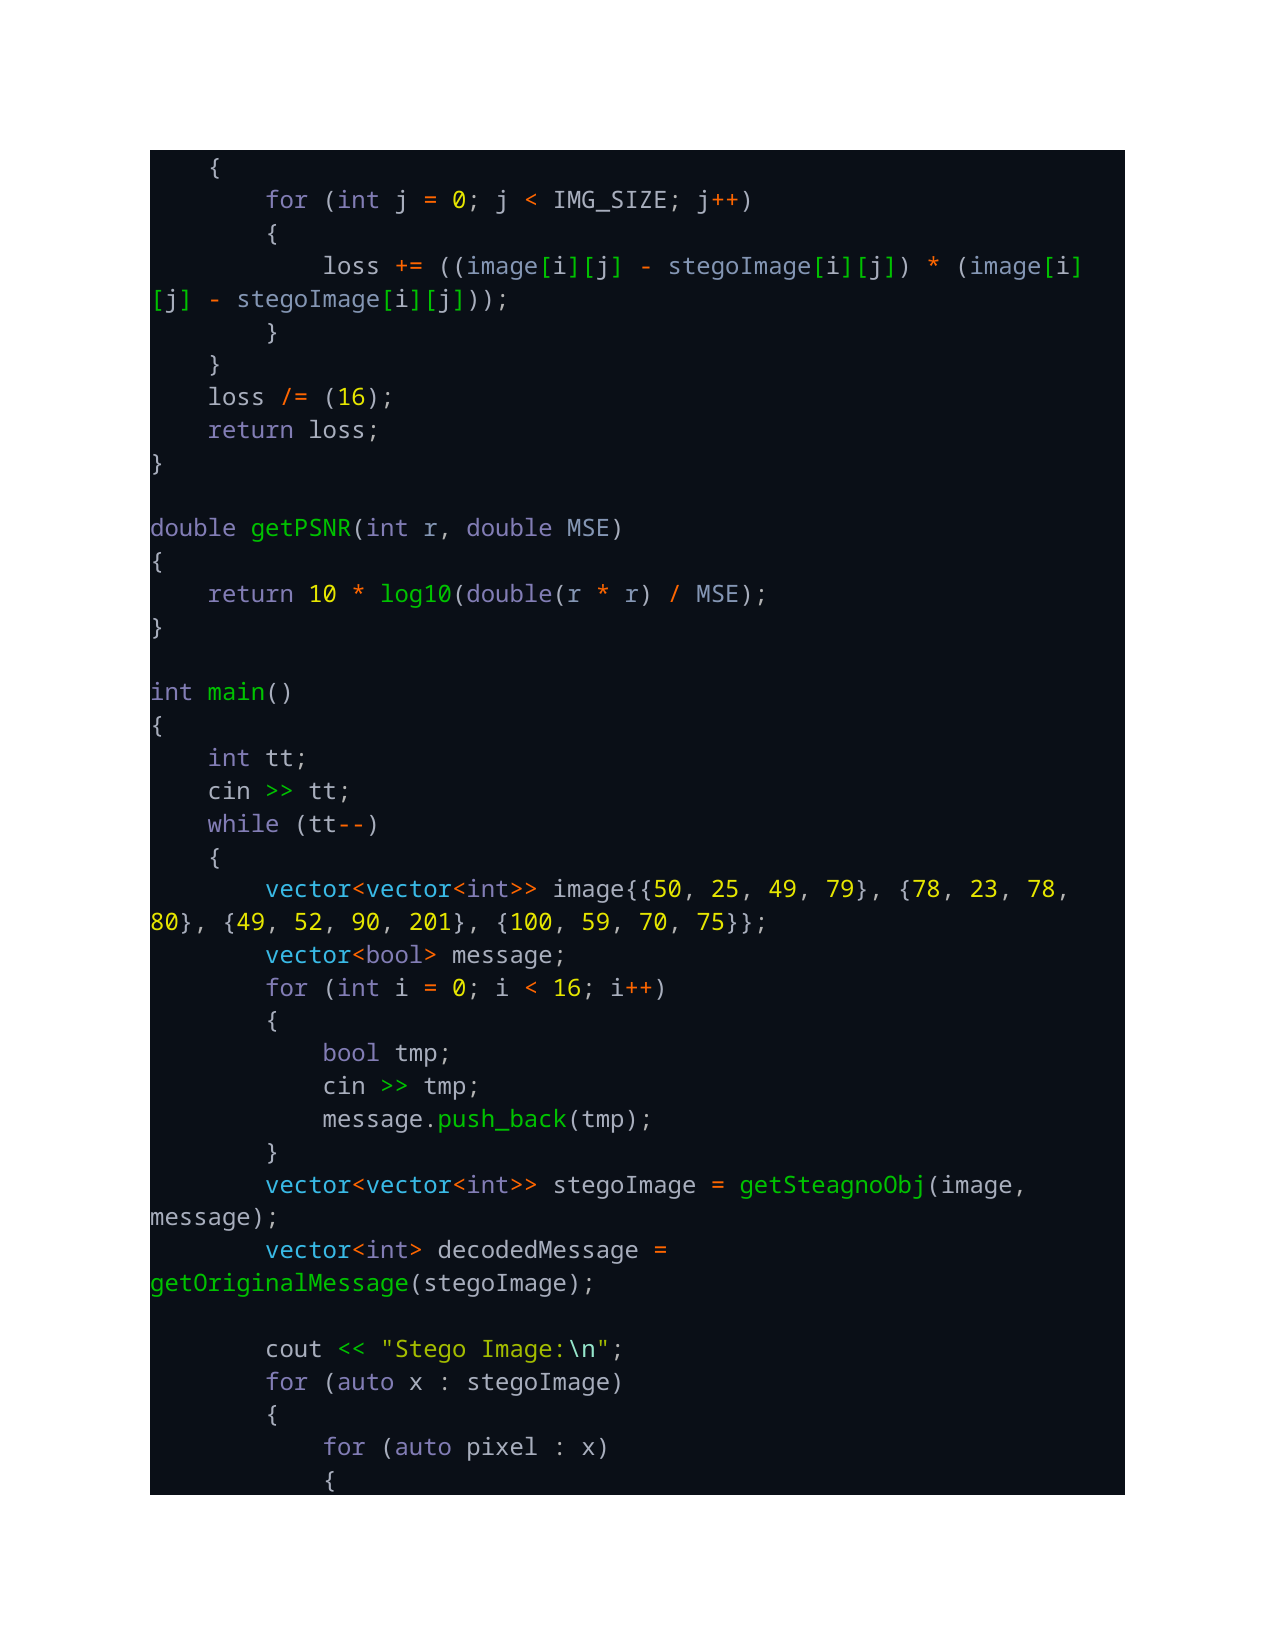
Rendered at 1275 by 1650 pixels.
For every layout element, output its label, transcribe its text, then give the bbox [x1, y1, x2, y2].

text cin >> tmp; [150, 1069, 1125, 1102]
text { [150, 544, 1125, 577]
text } [150, 609, 1125, 642]
text return loss; [150, 412, 1125, 445]
text bool tmp; [150, 1036, 1125, 1069]
text { [150, 839, 1125, 872]
text } [150, 445, 1125, 478]
text vector<vector<int>> stegoImage = getSteagnoObj(image, message); [150, 1167, 1125, 1233]
text } [150, 347, 1125, 380]
text { [150, 1003, 1125, 1036]
text message.push_back(tmp); [150, 1102, 1125, 1134]
text { [150, 1462, 1125, 1495]
text } [150, 1134, 1125, 1167]
text cin >> tt; [150, 773, 1125, 806]
text for (auto pixel : x) [150, 1430, 1125, 1462]
text } [150, 314, 1125, 347]
text for (int j = 0; j < IMG_SIZE; j++) [150, 183, 1125, 216]
text for (int i = 0; i < 16; i++) [150, 970, 1125, 1003]
text { [150, 1397, 1125, 1430]
text cout << "Stego Image:\n"; [150, 1331, 1125, 1364]
text return 10 * log10(double(r * r) / MSE); [150, 577, 1125, 609]
text { [150, 150, 1125, 183]
text { [150, 216, 1125, 248]
text loss += ((image[i][j] - stegoImage[i][j]) * (image[i][j] - stegoImage[i][j])); [150, 248, 1125, 314]
text vector<vector<int>> image{{50, 25, 49, 79}, {78, 23, 78, 80}, {49, 52, 90, 201}, {100, 59, 70, 75}}; [150, 872, 1125, 937]
text loss /= (16); [150, 380, 1125, 412]
text for (auto x : stegoImage) [150, 1364, 1125, 1397]
text vector<bool> message; [150, 937, 1125, 970]
text { [150, 708, 1125, 741]
text double getPSNR(int r, double MSE) [150, 511, 1125, 544]
text while (tt--) [150, 806, 1125, 839]
text vector<int> decodedMessage = getOriginalMessage(stegoImage); [150, 1233, 1125, 1298]
text int main() [150, 675, 1125, 708]
text int tt; [150, 741, 1125, 773]
